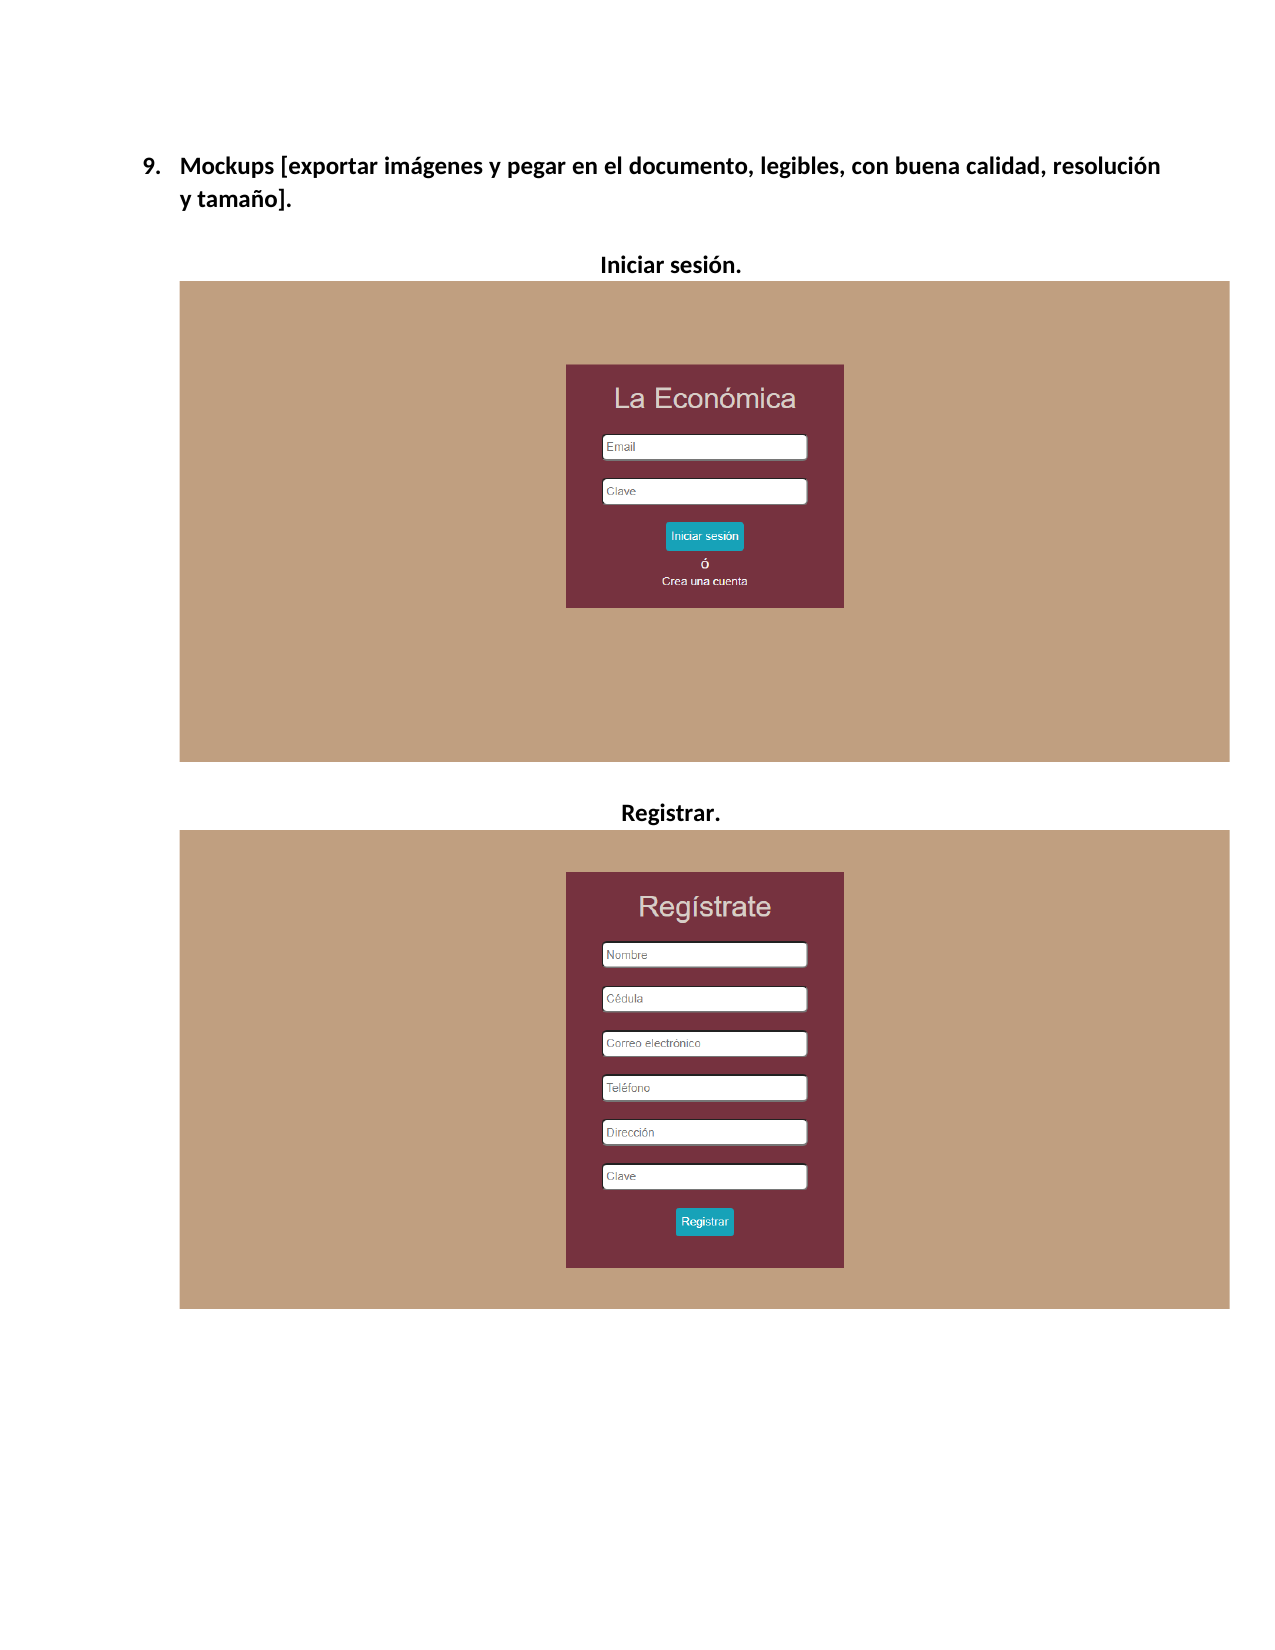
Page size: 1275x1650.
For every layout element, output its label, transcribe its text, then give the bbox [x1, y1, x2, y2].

picture [179, 281, 1230, 762]
list Mockups [exportar imágenes y pegar en el documento, legibles, con buena calidad, resolución y tamaño]. [142, 150, 1162, 213]
list Registrar. [179, 797, 1162, 828]
picture [179, 830, 1230, 1309]
list Iniciar sesión. [179, 249, 1162, 279]
